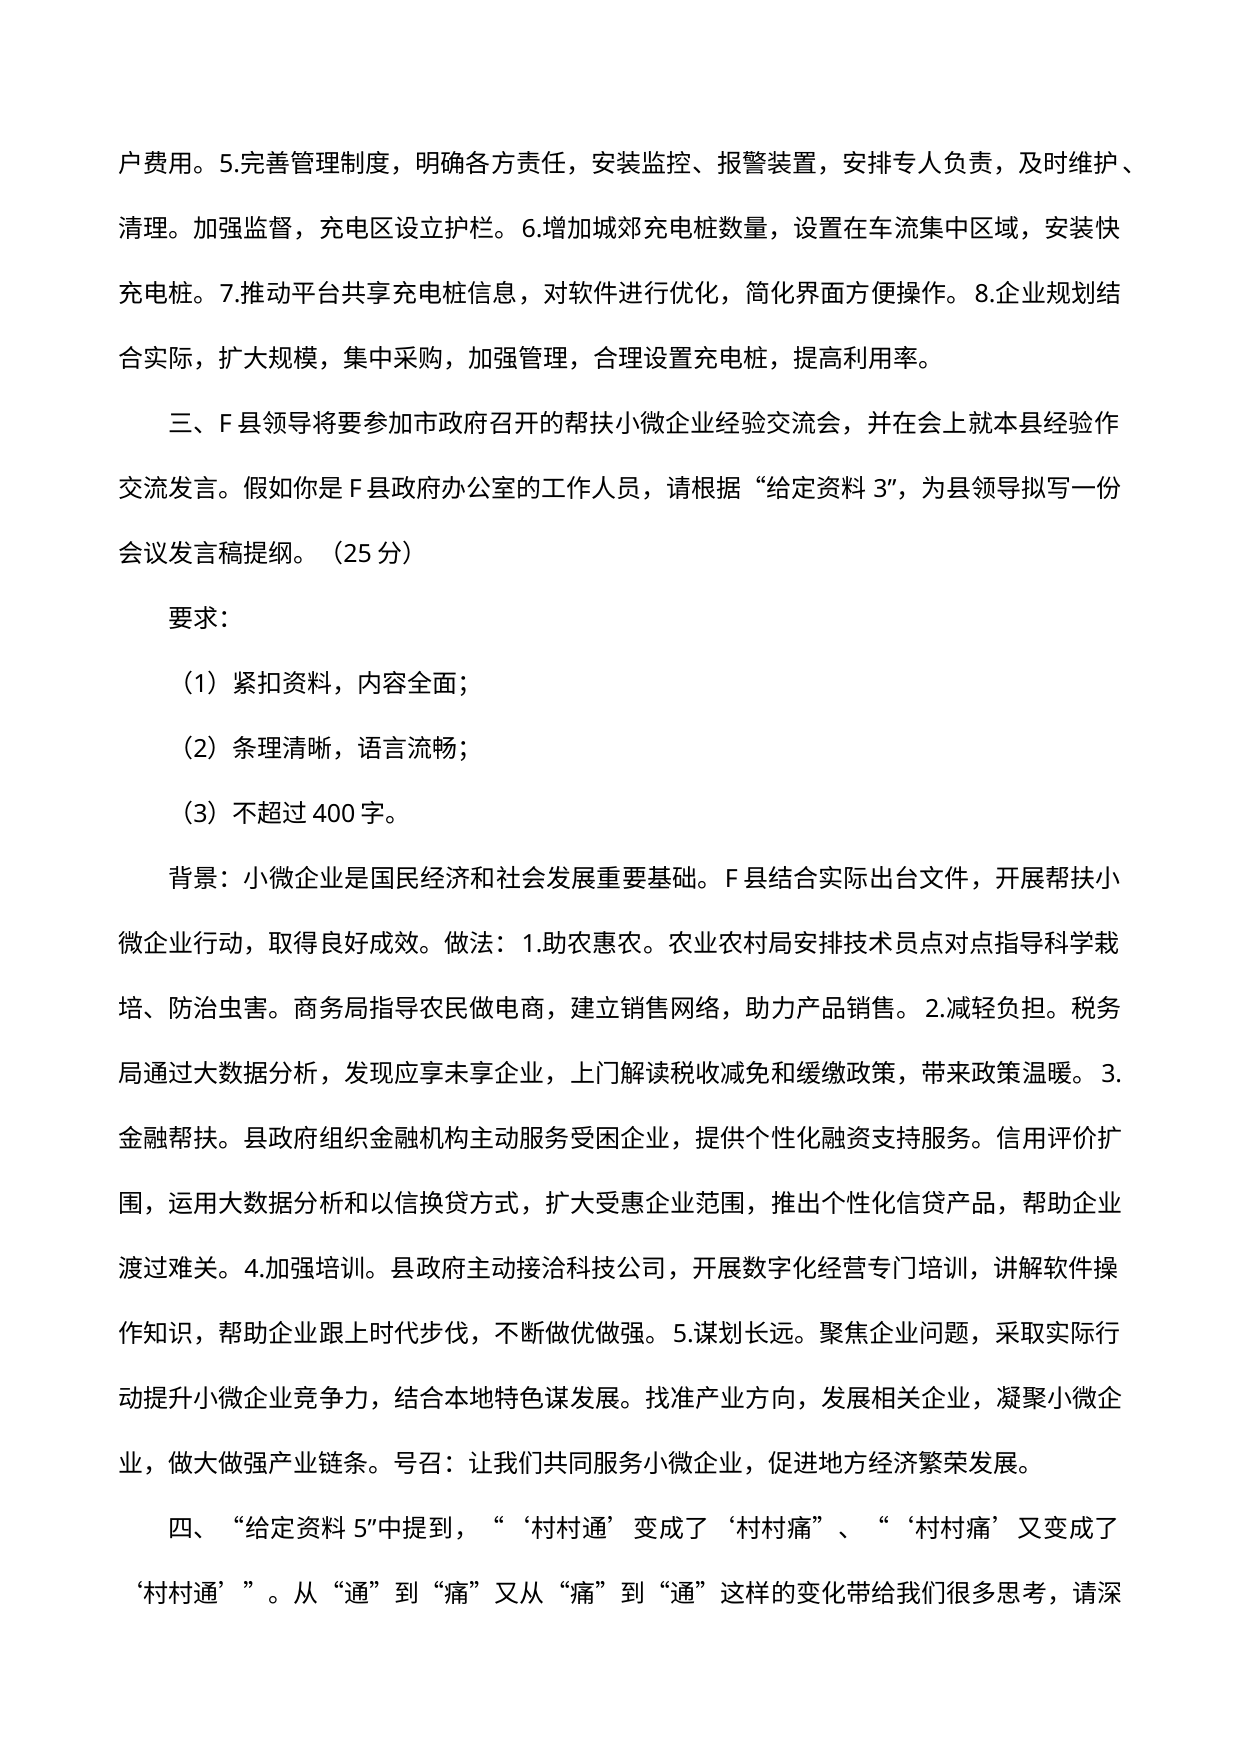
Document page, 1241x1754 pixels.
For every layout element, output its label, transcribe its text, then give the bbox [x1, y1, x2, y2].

text 要求： [118, 584, 1122, 649]
text （3）不超过400字。 [118, 779, 1122, 844]
text （1）紧扣资料，内容全面； [118, 649, 1122, 714]
text 三、F县领导将要参加市政府召开的帮扶小微企业经验交流会，并在会上就本县经验作交流发言。假如你是F县政府办公室的工作人员，请根据“给定资料3”，为县领导拟写一份会议发言稿提纲。（25分） [118, 389, 1122, 584]
text 背景：小微企业是国民经济和社会发展重要基础。F县结合实际出台文件，开展帮扶小微企业行动，取得良好成效。做法：1.助农惠农。农业农村局安排技术员点对点指导科学栽培、防治虫害。商务局指导农民做电商，建立销售网络，助力产品销售。2.减轻负担。税务局通过大数据分析，发现应享未享企业，上门解读税收减免和缓缴政策，带来政策温暖。3.金融帮扶。县政府组织金融机构主动服务受困企业，提供个性化融资支持服务。信用评价扩围，运用大数据分析和以信换贷方式，扩大受惠企业范围，推出个性化信贷产品，帮助企业渡过难关。4.加强培训。县政府主动接洽科技公司，开展数字化经营专门培训，讲解软件操作知识，帮助企业跟上时代步伐，不断做优做强。5.谋划长远。聚焦企业问题，采取实际行动提升小微企业竞争力，结合本地特色谋发展。找准产业方向，发展相关企业，凝聚小微企业，做大做强产业链条。号召：让我们共同服务小微企业，促进地方经济繁荣发展。 [118, 844, 1122, 1494]
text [118, 1494, 1122, 1624]
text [118, 129, 1122, 389]
text （2）条理清晰，语言流畅； [118, 714, 1122, 779]
